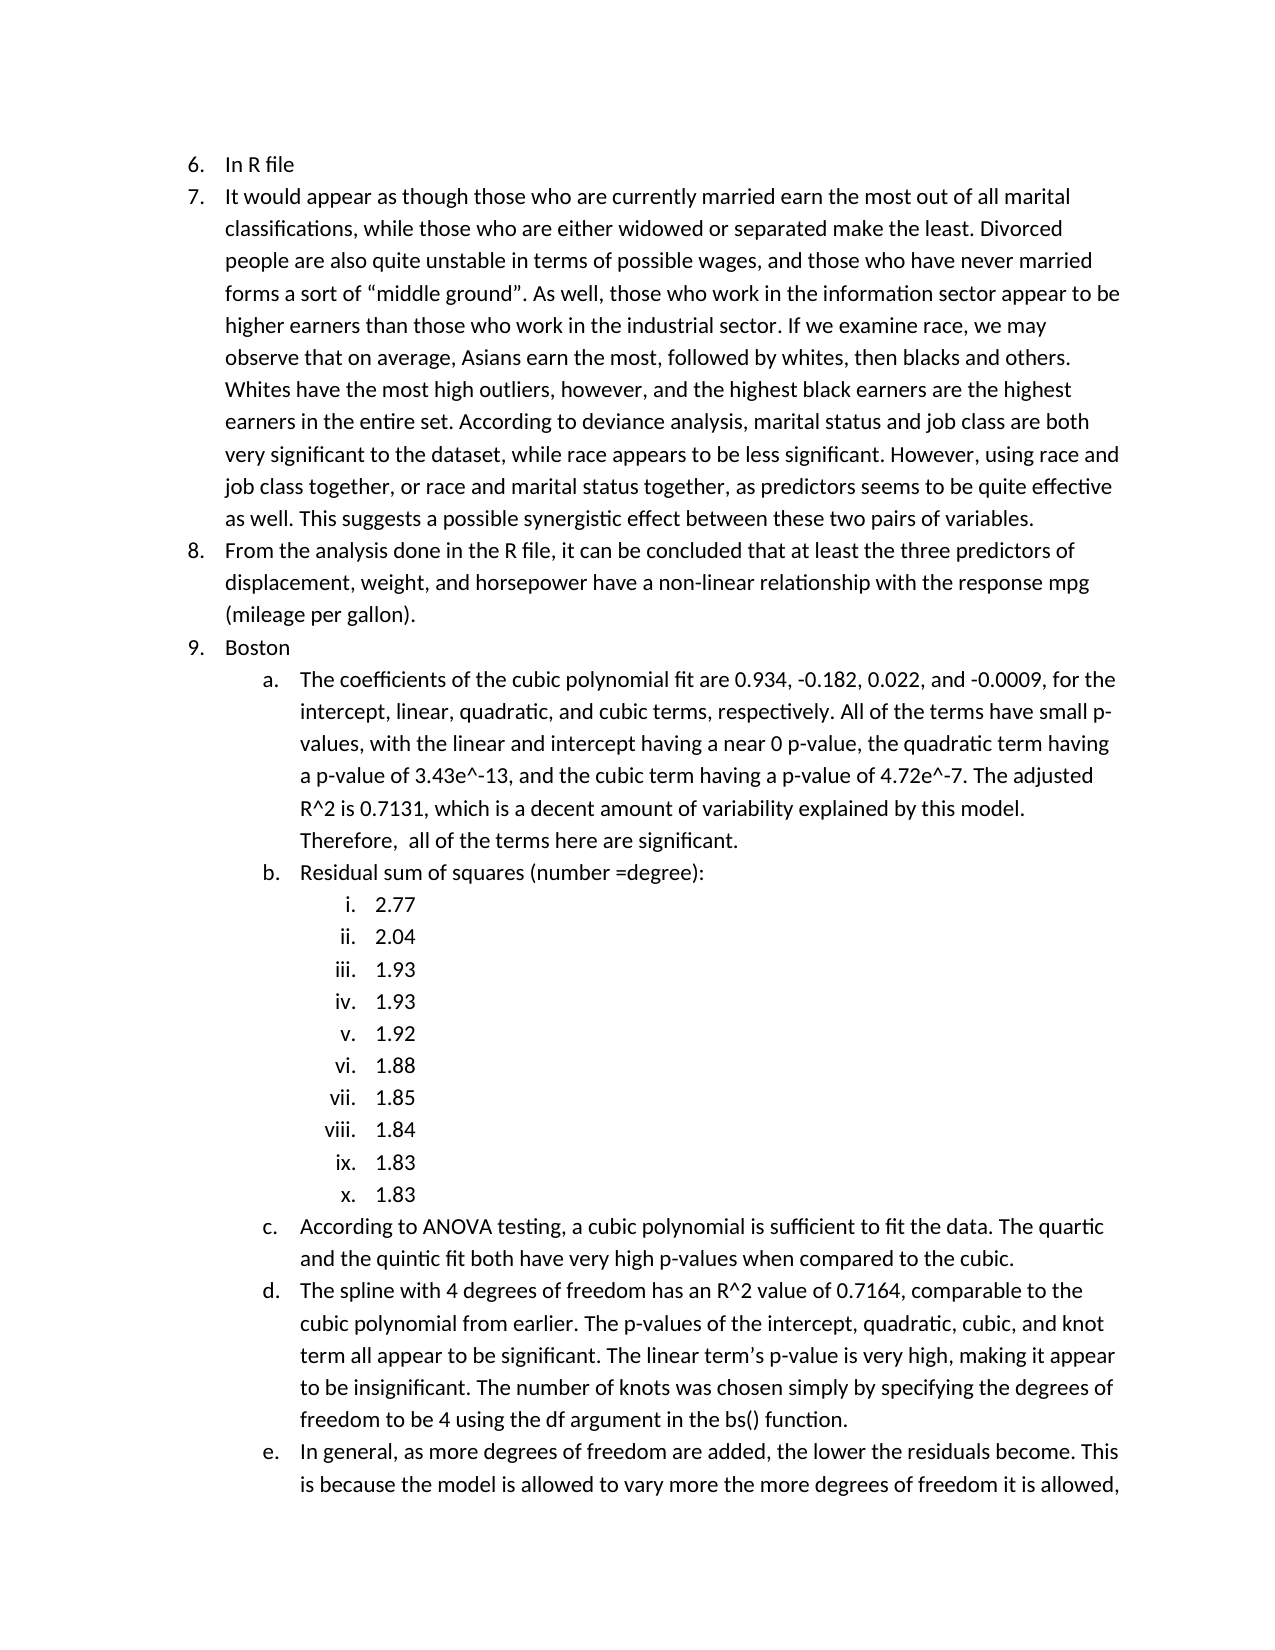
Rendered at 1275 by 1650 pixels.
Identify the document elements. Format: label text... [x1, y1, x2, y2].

list 1.93 [356, 955, 1125, 983]
list 2.04 [356, 922, 1125, 951]
list 1.88 [356, 1051, 1125, 1079]
list 1.83 [356, 1148, 1125, 1176]
list According to ANOVA testing, a cubic polynomial is sufficient to fit the data. The quartic and the quintic fit both have very high p-values when compared to the cubic. [262, 1212, 1125, 1272]
list 1.92 [356, 1019, 1125, 1047]
list The spline with 4 degrees of freedom has an R^2 value of 0.7164, comparable to the cubic polynomial from earlier. The p-values of the intercept, quadratic, cubic, and knot term all appear to be significant. The linear term’s p-value is very high, making it appear to be insignificant. The number of knots was chosen simply by specifying the degrees of freedom to be 4 using the df argument in the bs() function. [262, 1277, 1125, 1433]
list 1.93 [356, 987, 1125, 1015]
list In R file [187, 150, 1125, 178]
list 1.84 [356, 1116, 1125, 1144]
list It would appear as though those who are currently married earn the most out of all marital classifications, while those who are either widowed or separated make the least. Divorced people are also quite unstable in terms of possible wages, and those who have never married forms a sort of “middle ground”. As well, those who work in the information sector appear to be higher earners than those who work in the industrial sector. If we examine race, we may observe that on average, Asians earn the most, followed by whites, then blacks and others. Whites have the most high outliers, however, and the highest black earners are the highest earners in the entire set. According to deviance analysis, marital status and job class are both very significant to the dataset, while race appears to be less significant. However, using race and job class together, or race and marital status together, as predictors seems to be quite effective as well. This suggests a possible synergistic effect between these two pairs of variables. [187, 182, 1125, 532]
list Residual sum of squares (number =degree): [262, 858, 1125, 886]
list 1.83 [356, 1180, 1125, 1208]
list 2.77 [356, 890, 1125, 918]
list 1.85 [356, 1083, 1125, 1111]
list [262, 1437, 1125, 1498]
list The coefficients of the cubic polynomial fit are 0.934, -0.182, 0.022, and -0.0009, for the intercept, linear, quadratic, and cubic terms, respectively. All of the terms have small p-values, with the linear and intercept having a near 0 p-value, the quadratic term having a p-value of 3.43e^-13, and the cubic term having a p-value of 4.72e^-7. The adjusted R^2 is 0.7131, which is a decent amount of variability explained by this model. Therefore, all of the terms here are significant. [262, 665, 1125, 854]
list Boston [187, 633, 1125, 661]
list From the analysis done in the R file, it can be concluded that at least the three predictors of displacement, weight, and horsepower have a non-linear relationship with the response mpg (mileage per gallon). [187, 536, 1125, 629]
